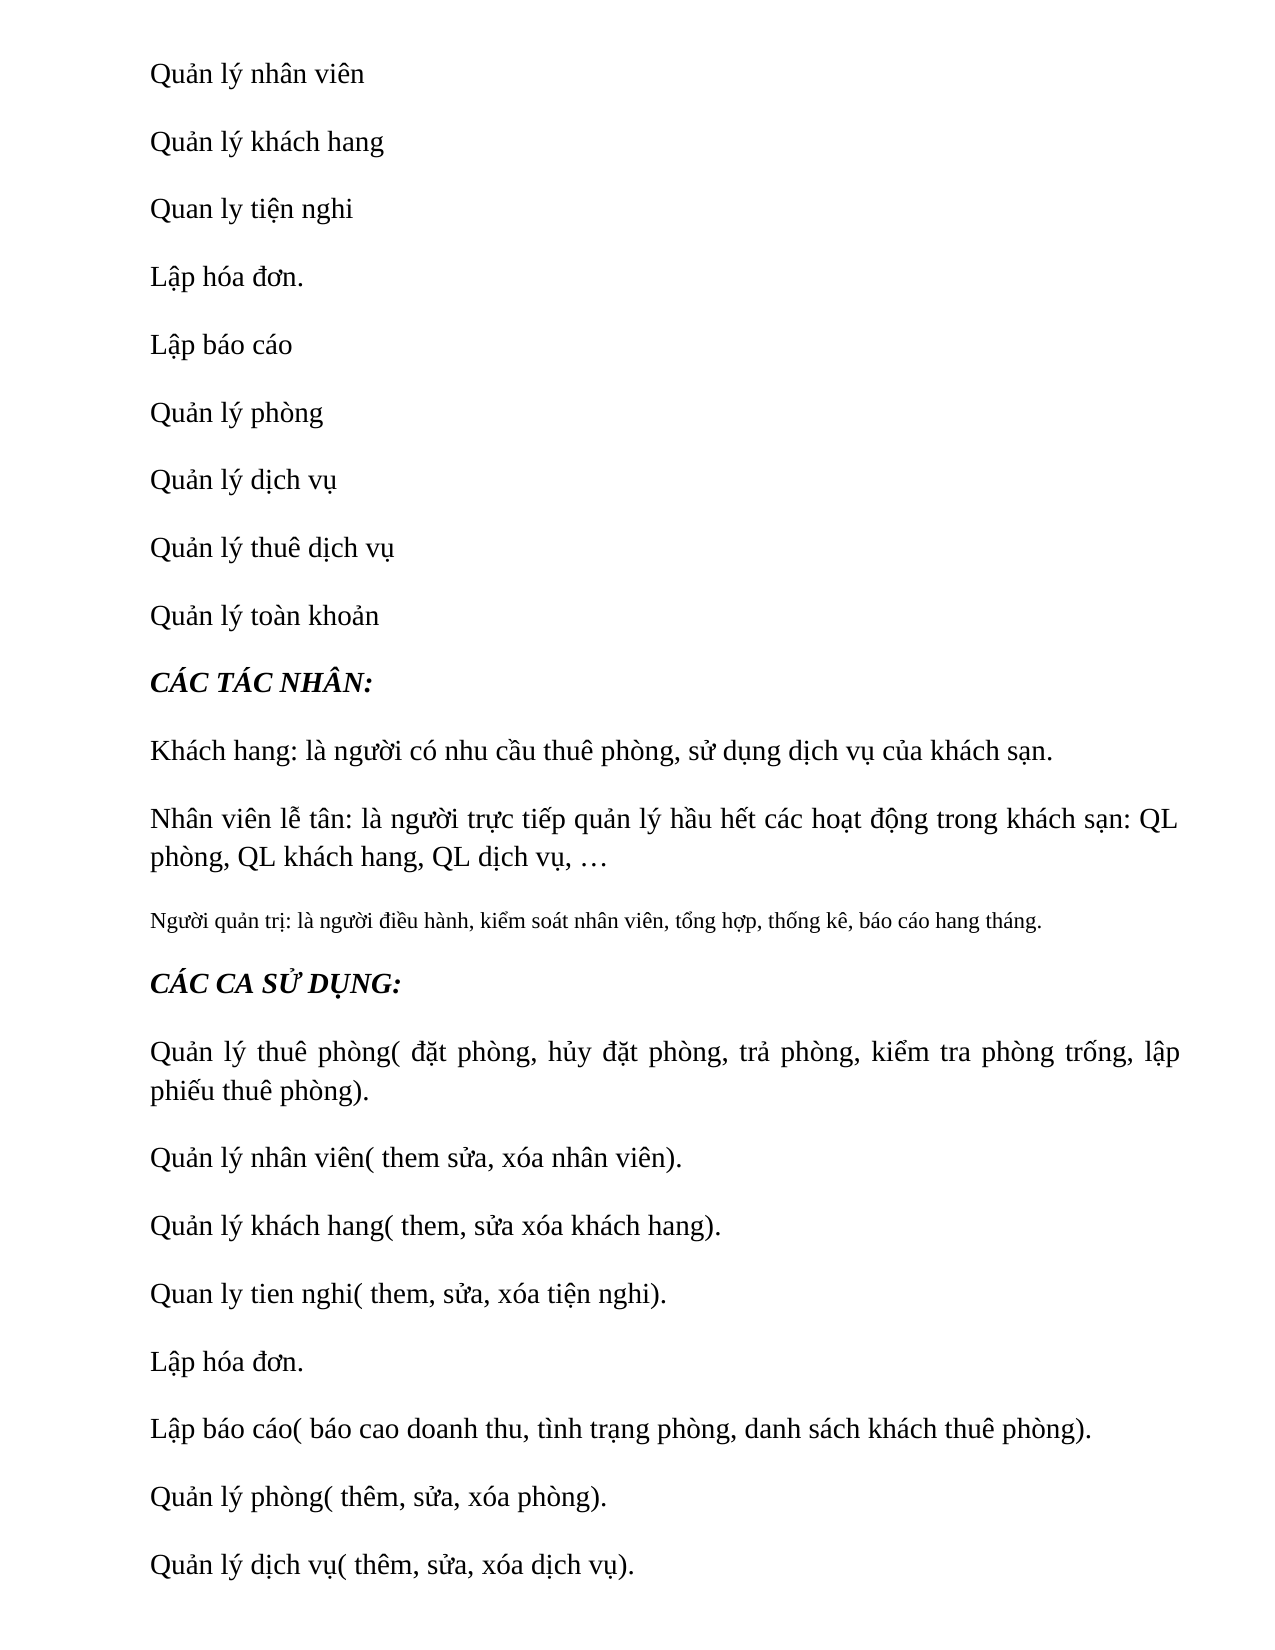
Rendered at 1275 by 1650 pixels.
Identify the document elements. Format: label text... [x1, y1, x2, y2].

text Quản lý toàn khoản [150, 598, 1181, 631]
text Quản lý thuê phòng( đặt phòng, hủy đặt phòng, trả phòng, kiểm tra phòng trống, lập phiếu thuê phòng). [150, 1034, 1181, 1106]
text Khách hang: là người có nhu cầu thuê phòng, sử dụng dịch vụ của khách sạn. [150, 733, 1181, 767]
text Quản lý nhân viên [150, 56, 1181, 90]
text Lập báo cáo [150, 327, 1181, 361]
text Quản lý thuê dịch vụ [150, 530, 1181, 564]
text CÁC TÁC NHÂN: [150, 666, 1181, 699]
text Quản lý khách hang( them, sửa xóa khách hang). [150, 1208, 1181, 1242]
text Quản lý dịch vụ [150, 462, 1181, 496]
text Quan ly tien nghi( them, sửa, xóa tiện nghi). [150, 1276, 1181, 1309]
text Lập hóa đơn. [150, 259, 1181, 293]
text Quản lý phòng [150, 395, 1181, 428]
text Người quản trị: là người điều hành, kiểm soát nhân viên, tổng hợp, thống kê, báo cáo hang tháng. [150, 907, 1181, 934]
text Lập hóa đơn. [150, 1344, 1181, 1377]
text Lập báo cáo( báo cao doanh thu, tình trạng phòng, danh sách khách thuê phòng). [150, 1411, 1181, 1445]
text Nhân viên lễ tân: là người trực tiếp quản lý hầu hết các hoạt động trong khách sạn: QL phòng, QL khách hang, QL dịch vụ, … [150, 801, 1181, 873]
text Quản lý nhân viên( them sửa, xóa nhân viên). [150, 1141, 1181, 1174]
text Quản lý phòng( thêm, sửa, xóa phòng). [150, 1479, 1181, 1513]
text CÁC CA SỬ DỤNG: [150, 967, 1181, 1000]
text Quản lý dịch vụ( thêm, sửa, xóa dịch vụ). [150, 1547, 1181, 1580]
text Quan ly tiện nghi [150, 192, 1181, 225]
text Quản lý khách hang [150, 124, 1181, 157]
